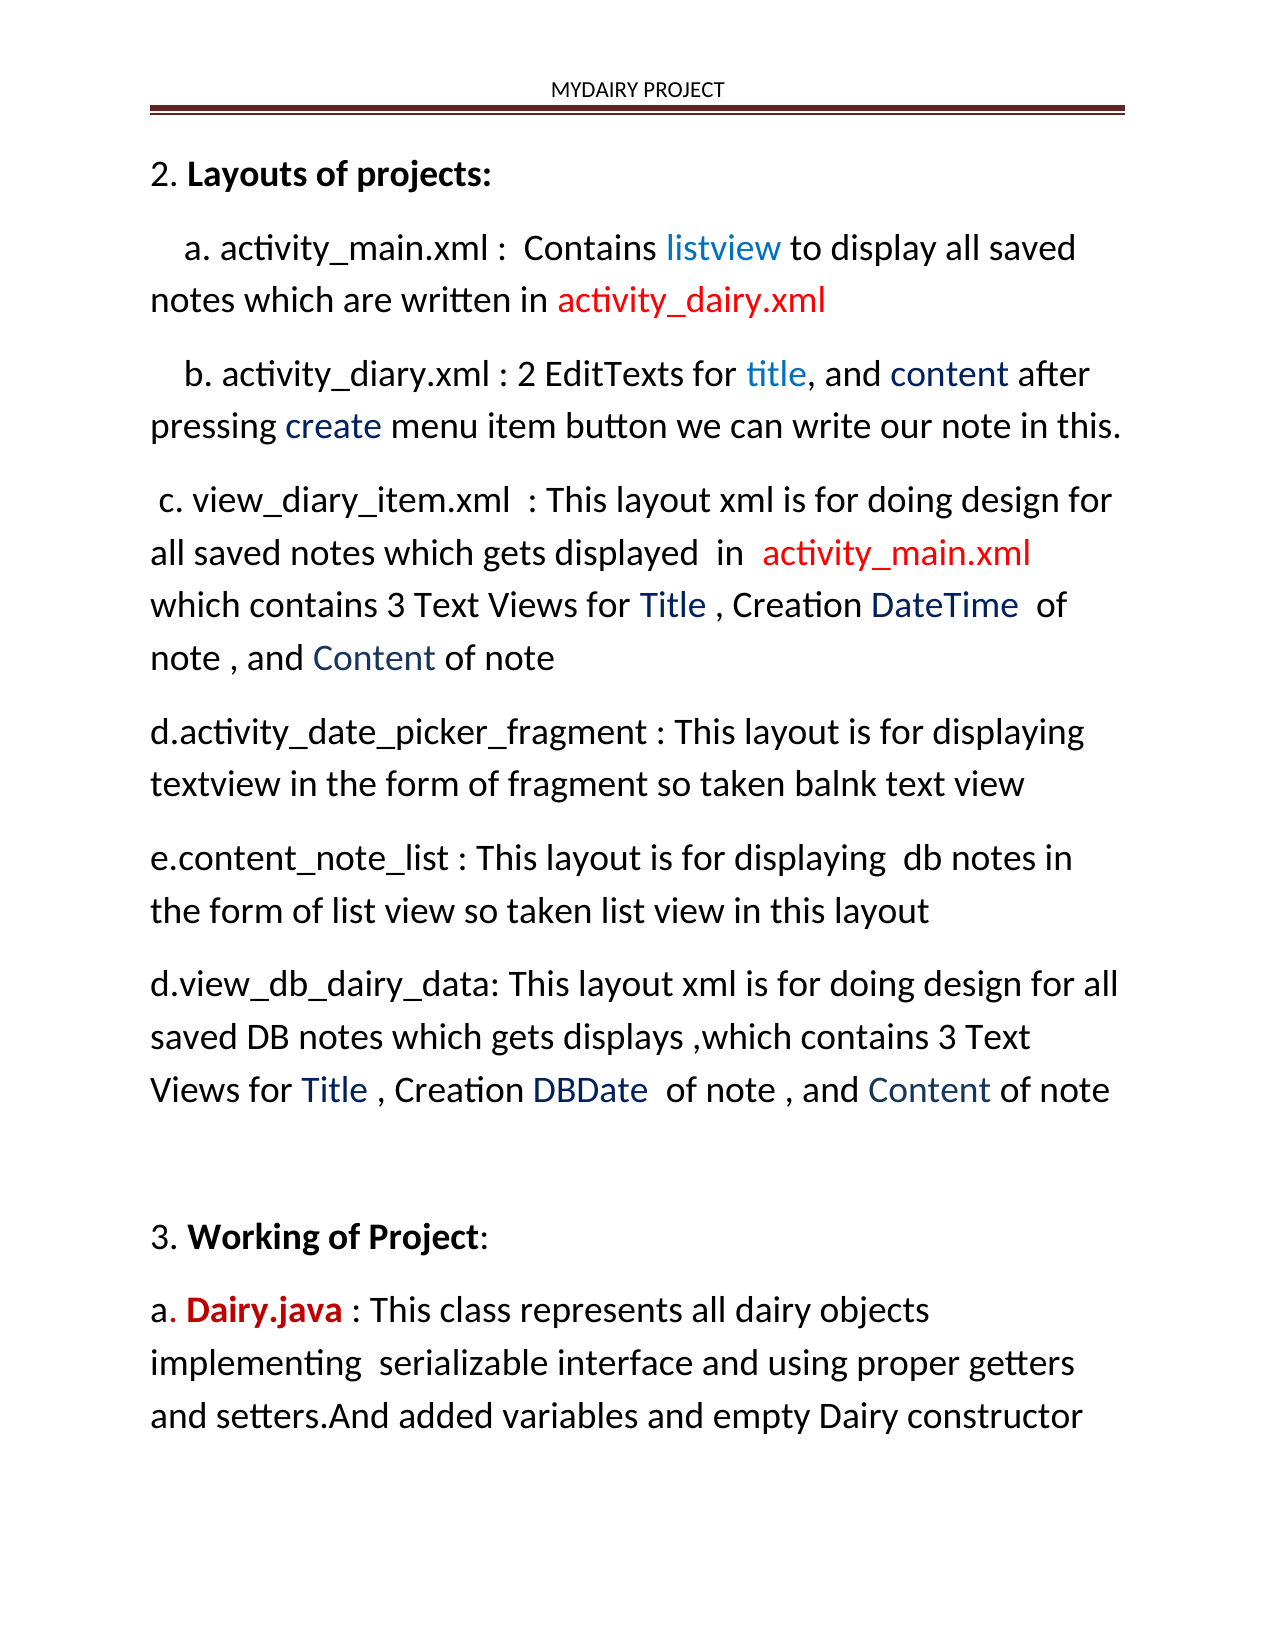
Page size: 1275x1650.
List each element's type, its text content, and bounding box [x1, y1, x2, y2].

text 2. Layouts of projects: [150, 150, 1125, 196]
text d.activity_date_picker_fragment : This layout is for displaying textview in the form of fragment so taken balnk text view [150, 708, 1125, 806]
text d.view_db_dairy_data: This layout xml is for doing design for all saved DB notes which gets displays ,which contains 3 Text Views for Title , Creation DBDate of note , and Content of note [150, 960, 1125, 1111]
text e.content_note_list : This layout is for displaying db notes in the form of list view so taken list view in this layout [150, 834, 1125, 932]
text 3. Working of Project: [150, 1213, 1125, 1258]
text a. activity_main.xml : Contains listview to display all saved notes which are written in activity_dairy.xml [150, 223, 1125, 322]
text b. activity_diary.xml : 2 EditTexts for title, and content after pressing create menu item button we can write our note in this. [150, 350, 1125, 448]
text c. view_diary_item.xml : This layout xml is for doing design for all saved notes which gets displayed in activity_main.xml which contains 3 Text Views for Title , Creation DateTime of note , and Content of note [150, 476, 1125, 680]
text a. Dairy.java : This class represents all dairy objects implementing serializable interface and using proper getters and setters.And added variables and empty Dairy constructor [150, 1286, 1125, 1437]
